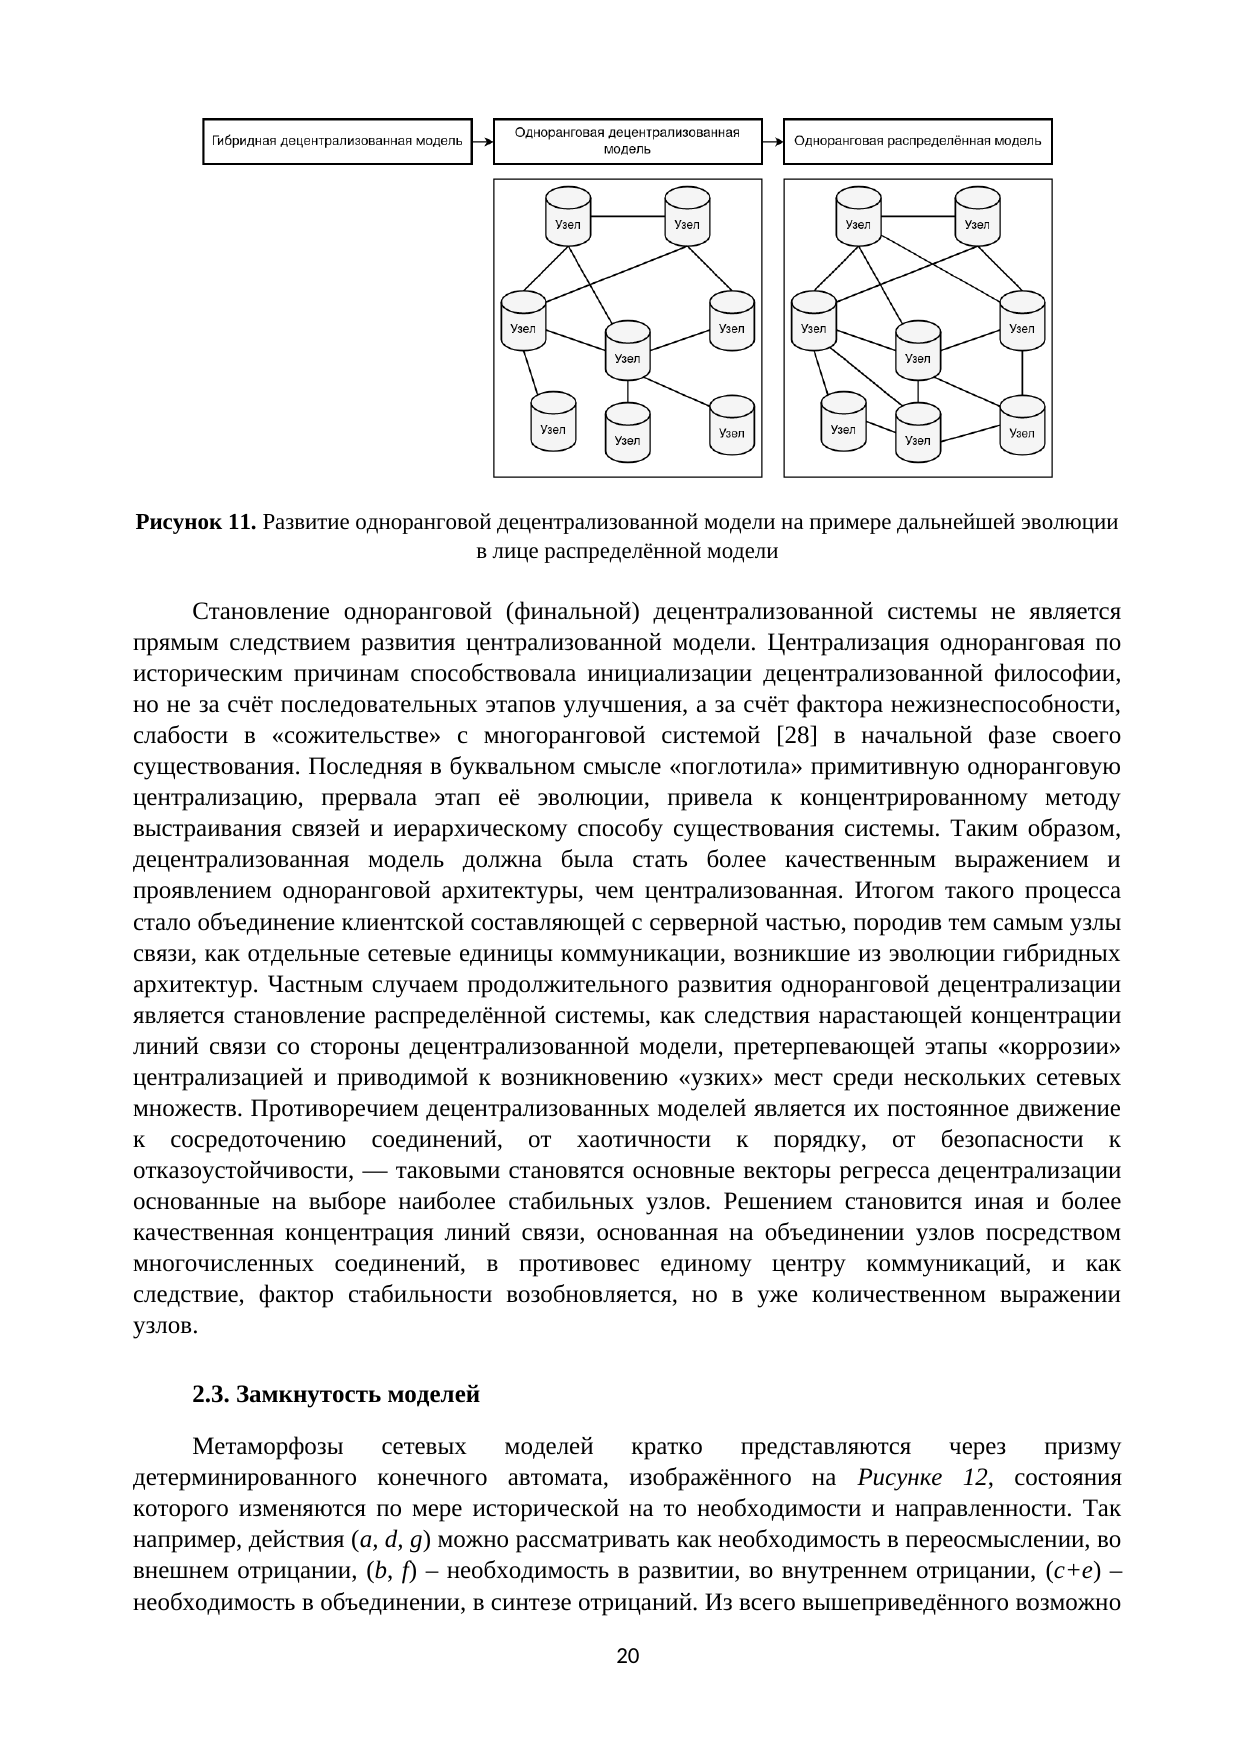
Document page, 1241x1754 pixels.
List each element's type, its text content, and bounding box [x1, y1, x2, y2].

text Рисунок 11. Развитие одноранговой децентрализованной модели на примере дальнейшей эволюции в лице распределённой модели [133, 508, 1122, 563]
subtitle 2.3. Замкнутость моделей [133, 1379, 1152, 1408]
text Становление одноранговой (финальной) децентрализованной системы не является прямым следствием развития централизованной модели. Централизация одноранговая по историческим причинам способствовала инициализации децентрализованной философии, но не за счёт последовательных этапов улучшения, а за счёт фактора нежизнеспособности, слабости в «сожительстве» с многоранговой системой [28] в начальной фазе своего существования. Последняя в буквальном смысле «поглотила» примитивную одноранговую централизацию, прервала этап её эволюции, привела к концентрированному методу выстраивания связей и иерархическому способу существования системы. Таким образом, децентрализованная модель должна была стать более качественным выражением и проявлением одноранговой архитектуры, чем централизованная. Итогом такого процесса стало объединение клиентской составляющей с серверной частью, породив тем самым узлы связи, как отдельные сетевые единицы коммуникации, возникшие из эволюции гибридных архитектур. Частным случаем продолжительного развития одноранговой децентрализации является становление распределённой системы, как следствия нарастающей концентрации линий связи со стороны децентрализованной модели, претерпевающей этапы «коррозии» централизацией и приводимой к возникновению «узких» мест среди нескольких сетевых множеств. Противоречием децентрализованных моделей является их постоянное движение к сосредоточению соединений, от хаотичности к порядку, от безопасности к отказоустойчивости, — таковыми становятся основные векторы регресса децентрализации основанные на выборе наиболее стабильных узлов. Решением становится иная и более качественная концентрация линий связи, основанная на объединении узлов посредством многочисленных соединений, в противовес единому центру коммуникаций, и как следствие, фактор стабильности возобновляется, но в уже количественном выражении узлов. [133, 596, 1122, 1339]
picture [202, 118, 1053, 478]
